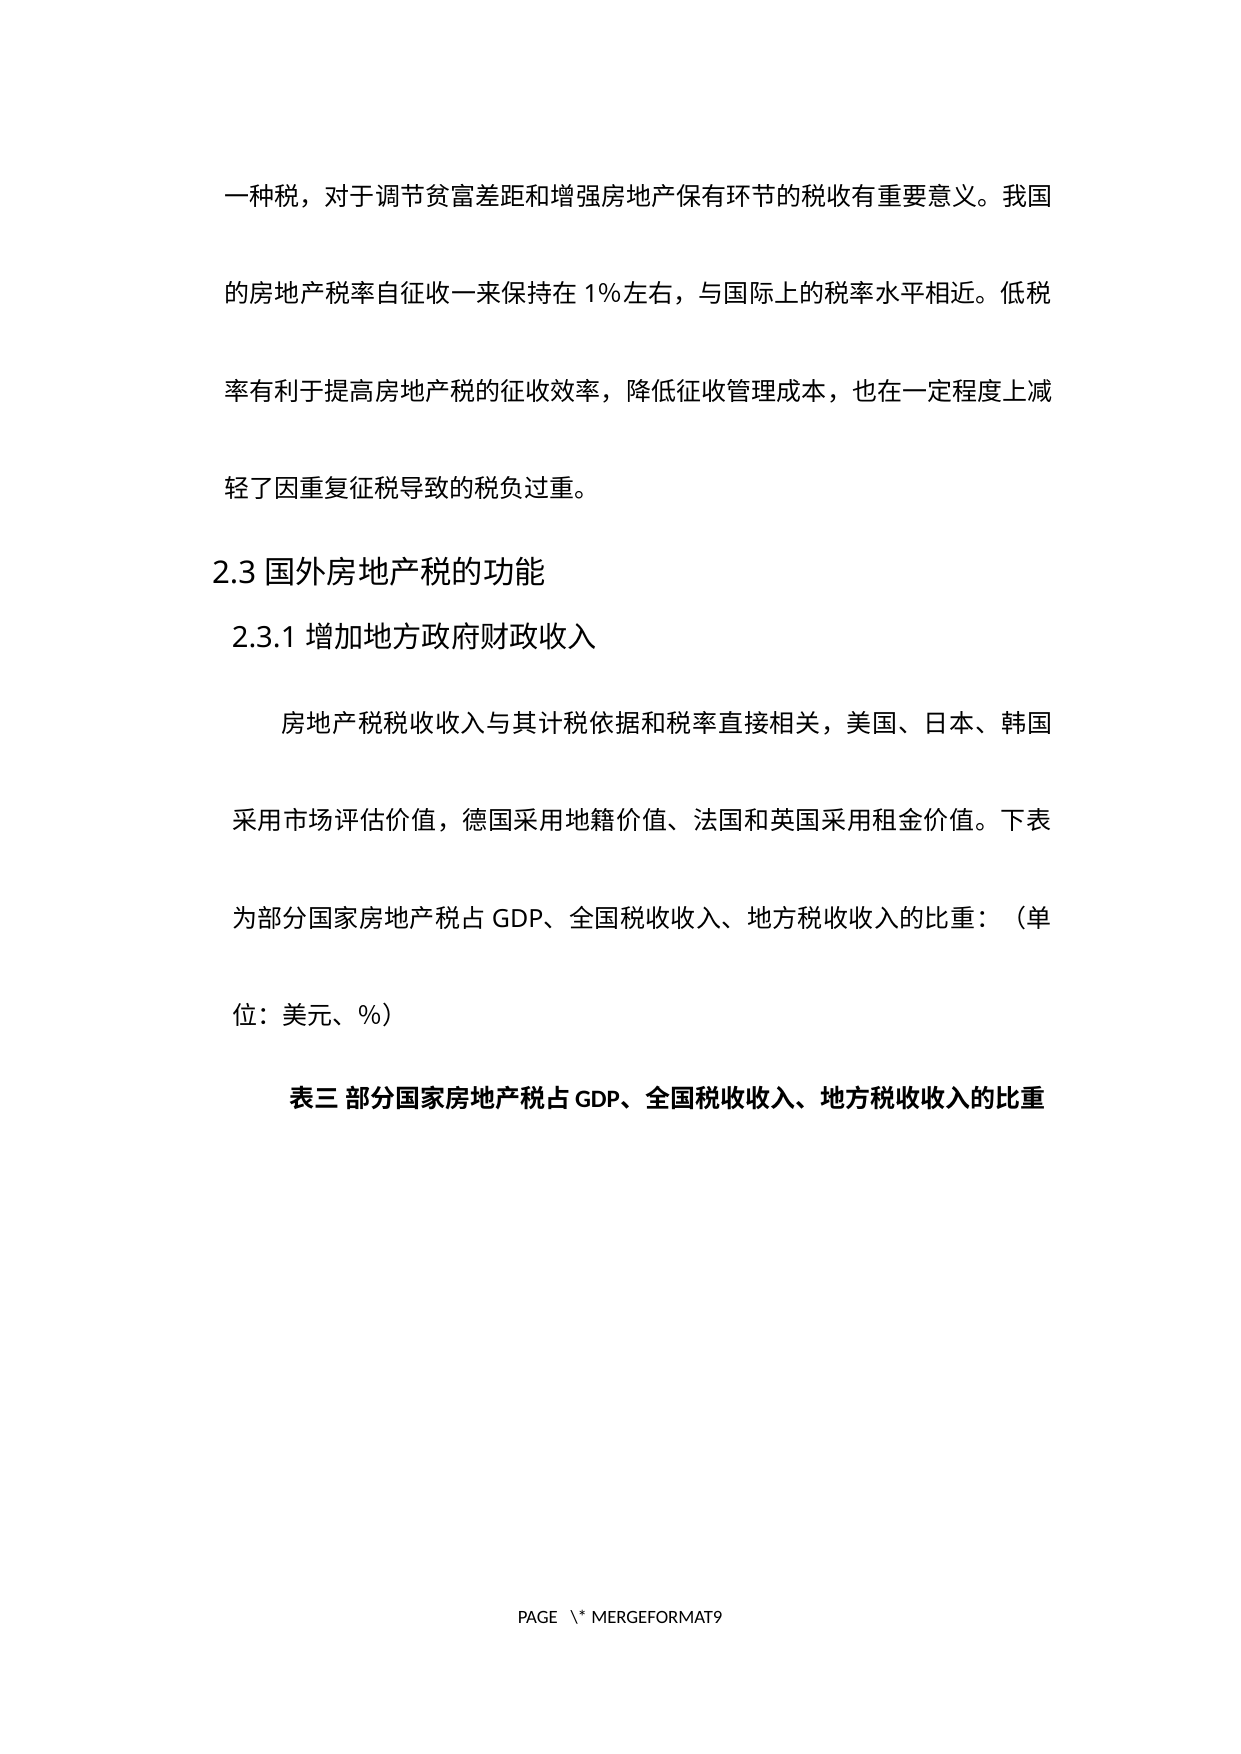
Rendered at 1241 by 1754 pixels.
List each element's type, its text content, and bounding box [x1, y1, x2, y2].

text 房地产税税收收入与其计税依据和税率直接相关，美国、日本、韩国采用市场评估价值，德国采用地籍价值、法国和英国采用租金价值。下表为部分国家房地产税占GDP、全国税收收入、地方税收收入的比重：（单位：美元、％） [232, 689, 1053, 1046]
text 2.3.1 增加地方政府财政收入 [232, 603, 1053, 668]
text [224, 162, 1053, 519]
text 2.3 国外房地产税的功能 [187, 538, 1053, 603]
text 表三 部分国家房地产税占GDP、全国税收收入、地方税收收入的比重 [232, 1064, 1053, 1129]
